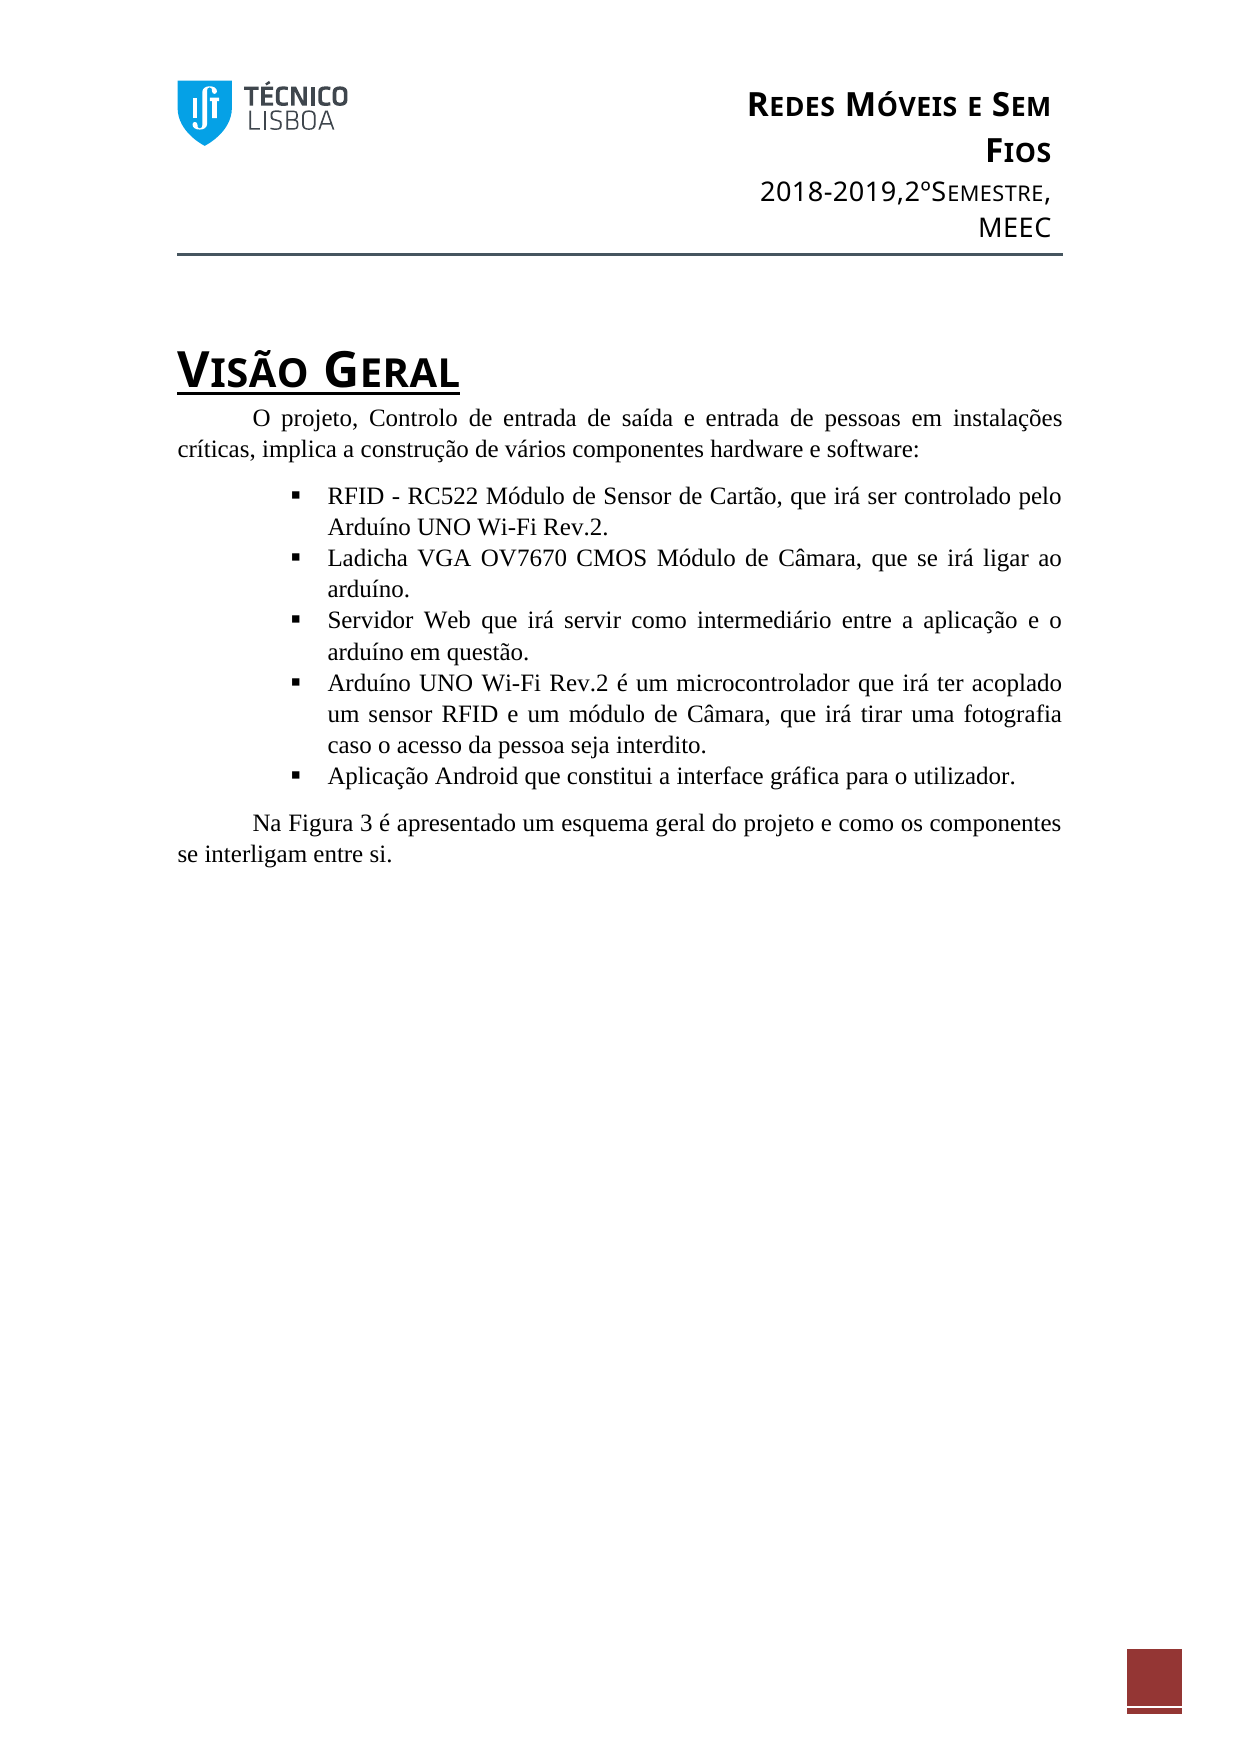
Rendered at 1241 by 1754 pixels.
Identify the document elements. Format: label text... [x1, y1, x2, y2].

list Aplicação Android que constitui a interface gráfica para o utilizador. [290, 761, 1063, 789]
list Arduíno UNO Wi-Fi Rev.2 é um microcontrolador que irá ter acoplado um sensor RFID e um módulo de Câmara, que irá tirar uma fotografia caso o acesso da pessoa seja interdito. [290, 668, 1063, 758]
text O projeto, Controlo de entrada de saída e entrada de pessoas em instalações críticas, implica a construção de vários componentes hardware e software: [177, 403, 1063, 462]
list Ladicha VGA OV7670 CMOS Módulo de Câmara, que se irá ligar ao arduíno. [290, 543, 1063, 603]
list RFID - RC522 Módulo de Sensor de Cartão, que irá ser controlado pelo Arduíno UNO Wi-Fi Rev.2. [290, 481, 1063, 541]
text Na Figura 3 é apresentado um esquema geral do projeto e como os componentes se interligam entre si. [177, 808, 1063, 868]
list Servidor Web que irá servir como intermediário entre a aplicação e o arduíno em questão. [290, 606, 1063, 665]
subtitle Visão Geral [177, 334, 1063, 403]
